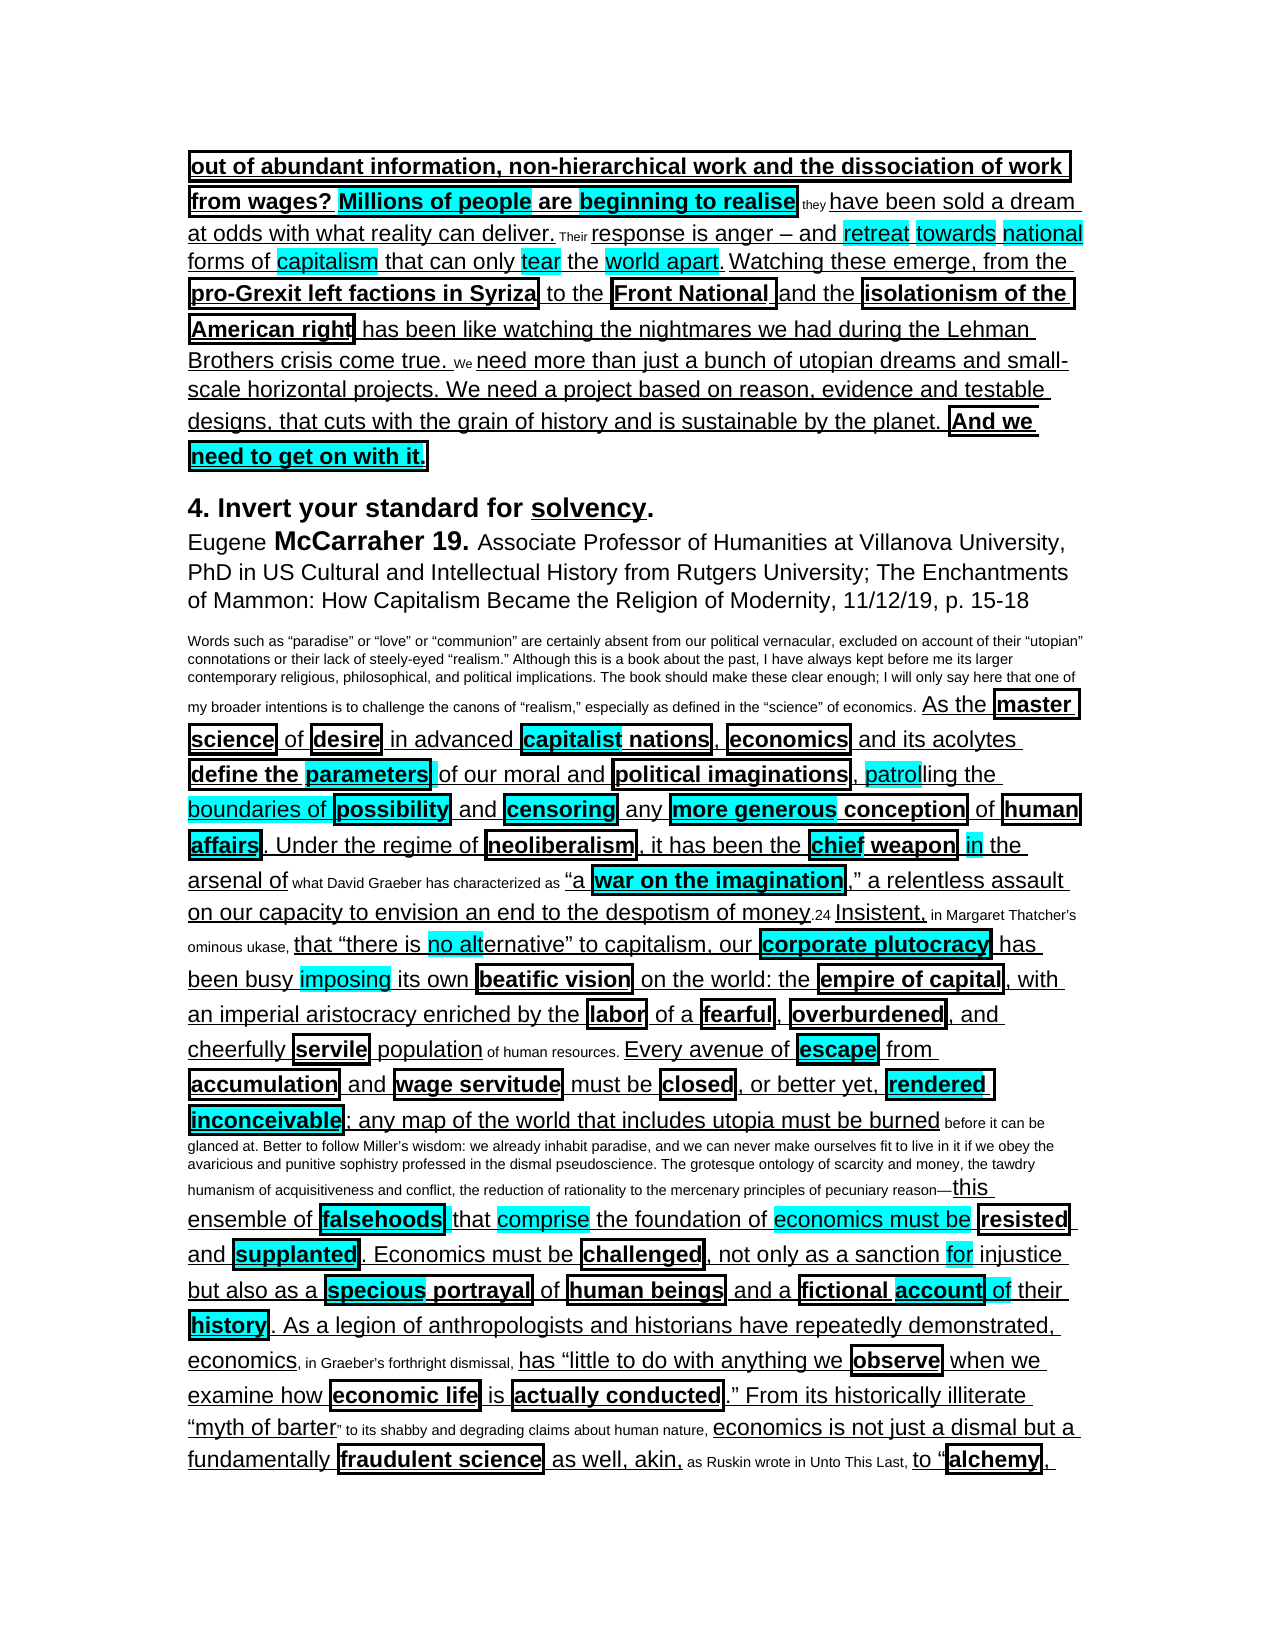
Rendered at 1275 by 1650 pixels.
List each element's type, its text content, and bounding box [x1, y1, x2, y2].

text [187, 632, 1087, 1475]
text Eugene McCarraher 19. Associate Professor of Humanities at Villanova University, PhD in US Cultural and Intellectual History from Rutgers University; The Enchantments of Mammon: How Capitalism Became the Religion of Modernity, 11/12/19, p. 15-18 [187, 525, 1087, 613]
subtitle 4. Invert your standard for solvency. [187, 492, 1087, 523]
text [187, 150, 1087, 472]
